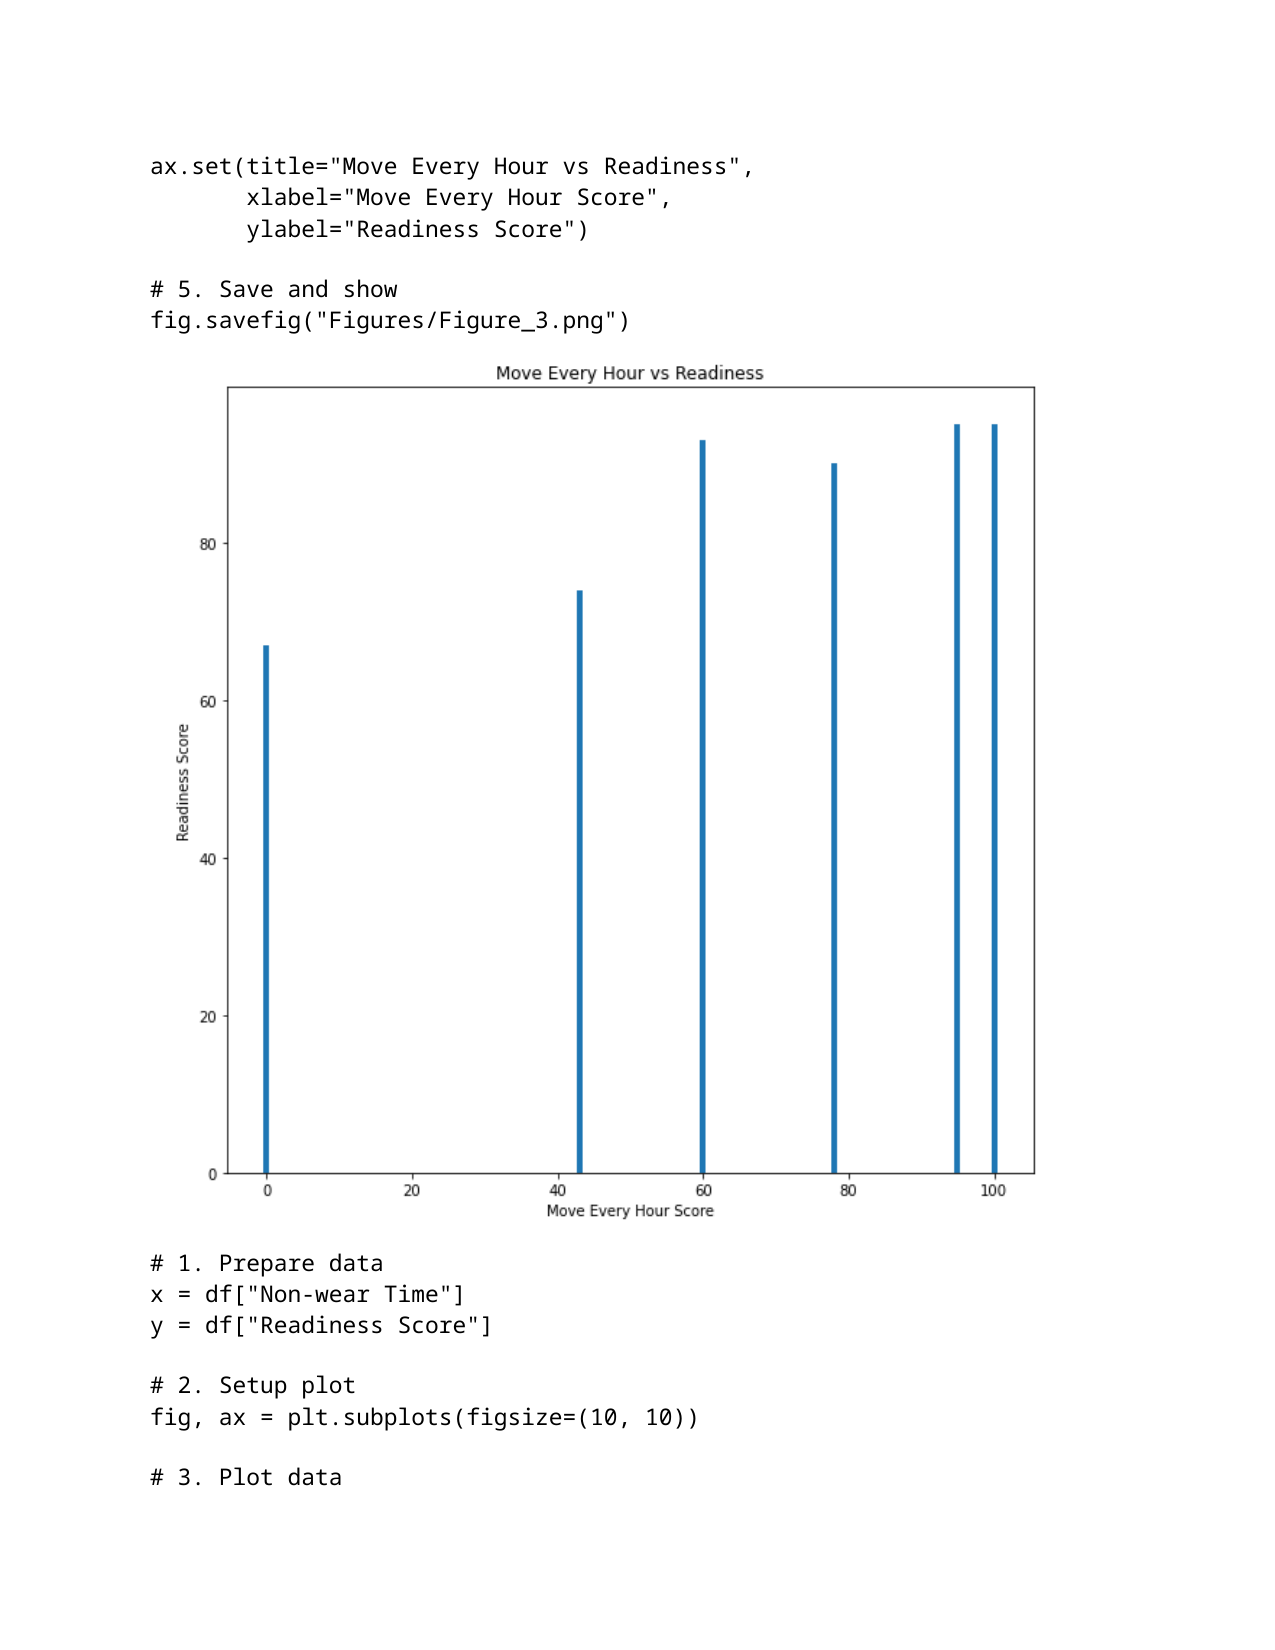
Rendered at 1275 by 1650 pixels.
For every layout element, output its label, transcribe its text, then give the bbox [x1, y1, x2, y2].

picture [168, 355, 1044, 1228]
